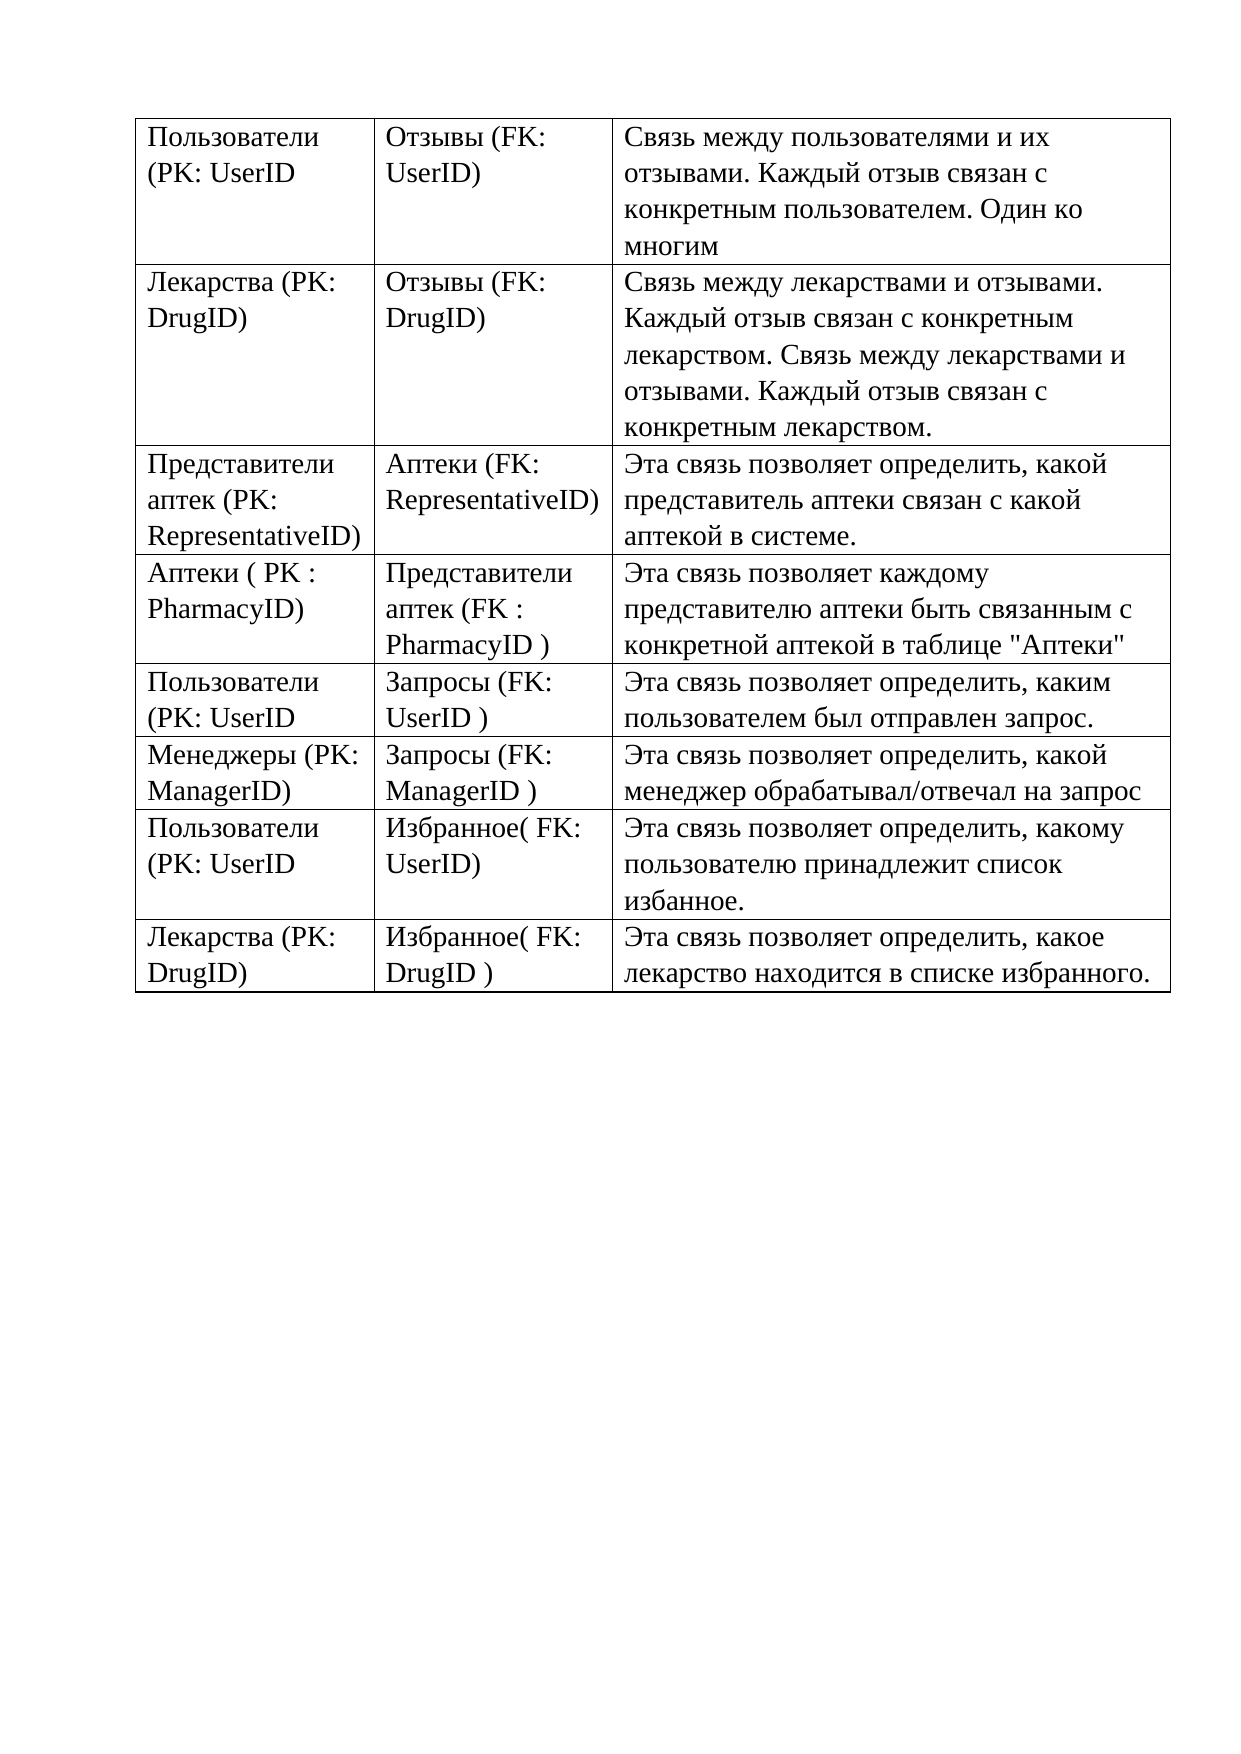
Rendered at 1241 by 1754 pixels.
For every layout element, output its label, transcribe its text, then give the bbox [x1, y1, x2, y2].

table_cell Аптеки (FK: RepresentativeID) [375, 446, 612, 554]
table_cell Эта связь позволяет определить, какое лекарство находится в списке избранного. [613, 920, 1170, 991]
table_cell Эта связь позволяет определить, каким пользователем был отправлен запрос. [613, 664, 1170, 736]
table_cell Эта связь позволяет определить, какому пользователю принадлежит список избанное. [613, 810, 1170, 918]
table_cell Пользователи (PK: UserID [136, 664, 374, 736]
table_cell Пользователи (PK: UserID [136, 810, 374, 918]
table_cell Отзывы (FK: DrugID) [375, 265, 612, 445]
table_cell Пользователи (PK: UserID [136, 119, 374, 263]
table_cell Аптеки ( PK : PharmacyID) [136, 555, 374, 663]
table_cell Лекарства (PK: DrugID) [136, 920, 374, 991]
table_cell Запросы (FK: UserID ) [375, 664, 612, 736]
table_cell Лекарства (PK: DrugID) [136, 265, 374, 445]
table_cell Отзывы (FK: UserID) [375, 119, 612, 263]
table_cell Эта связь позволяет каждому представителю аптеки быть связанным с конкретной аптекой в таблице "Аптеки" [613, 555, 1170, 663]
table_cell Связь между пользователями и их отзывами. Каждый отзыв связан с конкретным пользователем. Один ко многим [613, 119, 1170, 263]
table_cell Избранное( FK: UserID) [375, 810, 612, 918]
table_cell Связь между лекарствами и отзывами. Каждый отзыв связан с конкретным лекарством. Связь между лекарствами и отзывами. Каждый отзыв связан с конкретным лекарством. [613, 265, 1170, 445]
table_cell Избранное( FK: DrugID ) [375, 920, 612, 991]
table_cell Представители аптек (FK : PharmacyID ) [375, 555, 612, 663]
table_cell Эта связь позволяет определить, какой менеджер обрабатывал/отвечал на запрос [613, 737, 1170, 809]
table_cell Менеджеры (PK: ManagerID) [136, 737, 374, 809]
table_cell Представители аптек (PK: RepresentativeID) [136, 446, 374, 554]
table_cell Эта связь позволяет определить, какой представитель аптеки связан с какой аптекой в системе. [613, 446, 1170, 554]
table_cell Запросы (FK: ManagerID ) [375, 737, 612, 809]
